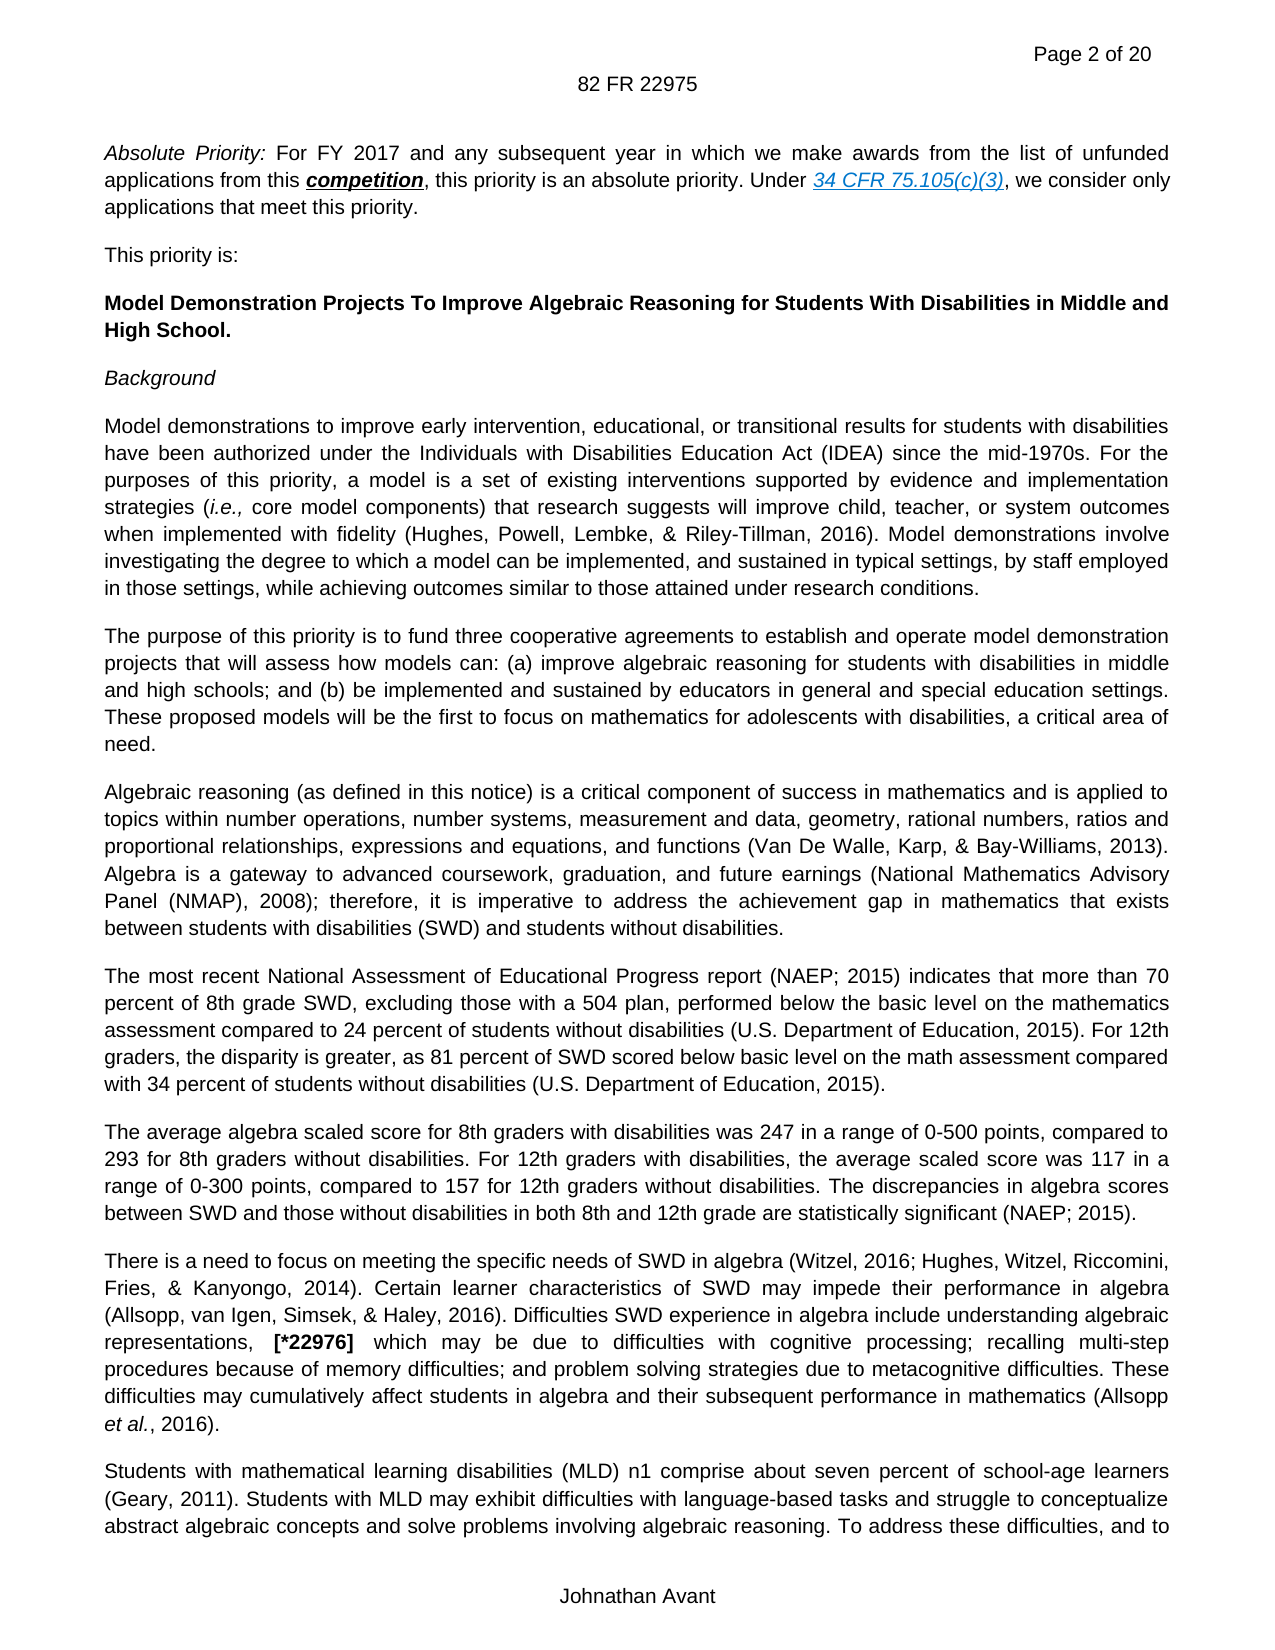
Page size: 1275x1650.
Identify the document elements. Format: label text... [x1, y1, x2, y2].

text Model demonstrations to improve early intervention, educational, or transitional results for students with disabilities have been authorized under the Individuals with Disabilities Education Act (IDEA) since the mid-1970s. For the purposes of this priority, a model is a set of existing interventions supported by evidence and implementation strategies (i.e., core model components) that research suggests will improve child, teacher, or system outcomes when implemented with fidelity (Hughes, Powell, Lembke, & Riley-Tillman, 2016). Model demonstrations involve investigating the degree to which a model can be implemented, and sustained in typical settings, by staff employed in those settings, while achieving outcomes similar to those attained under research conditions. [104, 410, 1171, 600]
text The average algebra scaled score for 8th graders with disabilities was 247 in a range of 0-500 points, compared to 293 for 8th graders without disabilities. For 12th graders with disabilities, the average scaled score was 117 in a range of 0-300 points, compared to 157 for 12th graders without disabilities. The discrepancies in algebra scores between SWD and those without disabilities in both 8th and 12th grade are statistically significant (NAEP; 2015). [104, 1117, 1171, 1225]
text There is a need to focus on meeting the specific needs of SWD in algebra (Witzel, 2016; Hughes, Witzel, Riccomini, Fries, & Kanyongo, 2014). Certain learner characteristics of SWD may impede their performance in algebra (Allsopp, van Igen, Simsek, & Haley, 2016). Difficulties SWD experience in algebra include understanding algebraic representations, [*22976] which may be due to difficulties with cognitive processing; recalling multi-step procedures because of memory difficulties; and problem solving strategies due to metacognitive difficulties. These difficulties may cumulatively affect students in algebra and their subsequent performance in mathematics (Allsopp et al., 2016). [104, 1246, 1171, 1435]
text Background [104, 362, 1171, 389]
text The purpose of this priority is to fund three cooperative agreements to establish and operate model demonstration projects that will assess how models can: (a) improve algebraic reasoning for students with disabilities in middle and high schools; and (b) be implemented and sustained by educators in general and special education settings. These proposed models will be the first to focus on mathematics for adolescents with disabilities, a critical area of need. [104, 621, 1171, 756]
text Absolute Priority: For FY 2017 and any subsequent year in which we make awards from the list of unfunded applications from this competition, this priority is an absolute priority. Under 34 CFR 75.105(c)(3), we consider only applications that meet this priority. [104, 137, 1171, 219]
text This priority is: [104, 239, 1171, 267]
text The most recent National Assessment of Educational Progress report (NAEP; 2015) indicates that more than 70 percent of 8th grade SWD, excluding those with a 504 plan, performed below the basic level on the mathematics assessment compared to 24 percent of students without disabilities (U.S. Department of Education, 2015). For 12th graders, the disparity is greater, as 81 percent of SWD scored below basic level on the math assessment compared with 34 percent of students without disabilities (U.S. Department of Education, 2015). [104, 960, 1171, 1096]
text Algebraic reasoning (as defined in this notice) is a critical component of success in mathematics and is applied to topics within number operations, number systems, measurement and data, geometry, rational numbers, ratios and proportional relationships, expressions and equations, and functions (Van De Walle, Karp, & Bay-Williams, 2013). Algebra is a gateway to advanced coursework, graduation, and future earnings (National Mathematics Advisory Panel (NMAP), 2008); therefore, it is imperative to address the achievement gap in mathematics that exists between students with disabilities (SWD) and students without disabilities. [104, 777, 1171, 939]
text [104, 1456, 1171, 1537]
text Model Demonstration Projects To Improve Algebraic Reasoning for Students With Disabilities in Middle and High School. [104, 287, 1171, 342]
